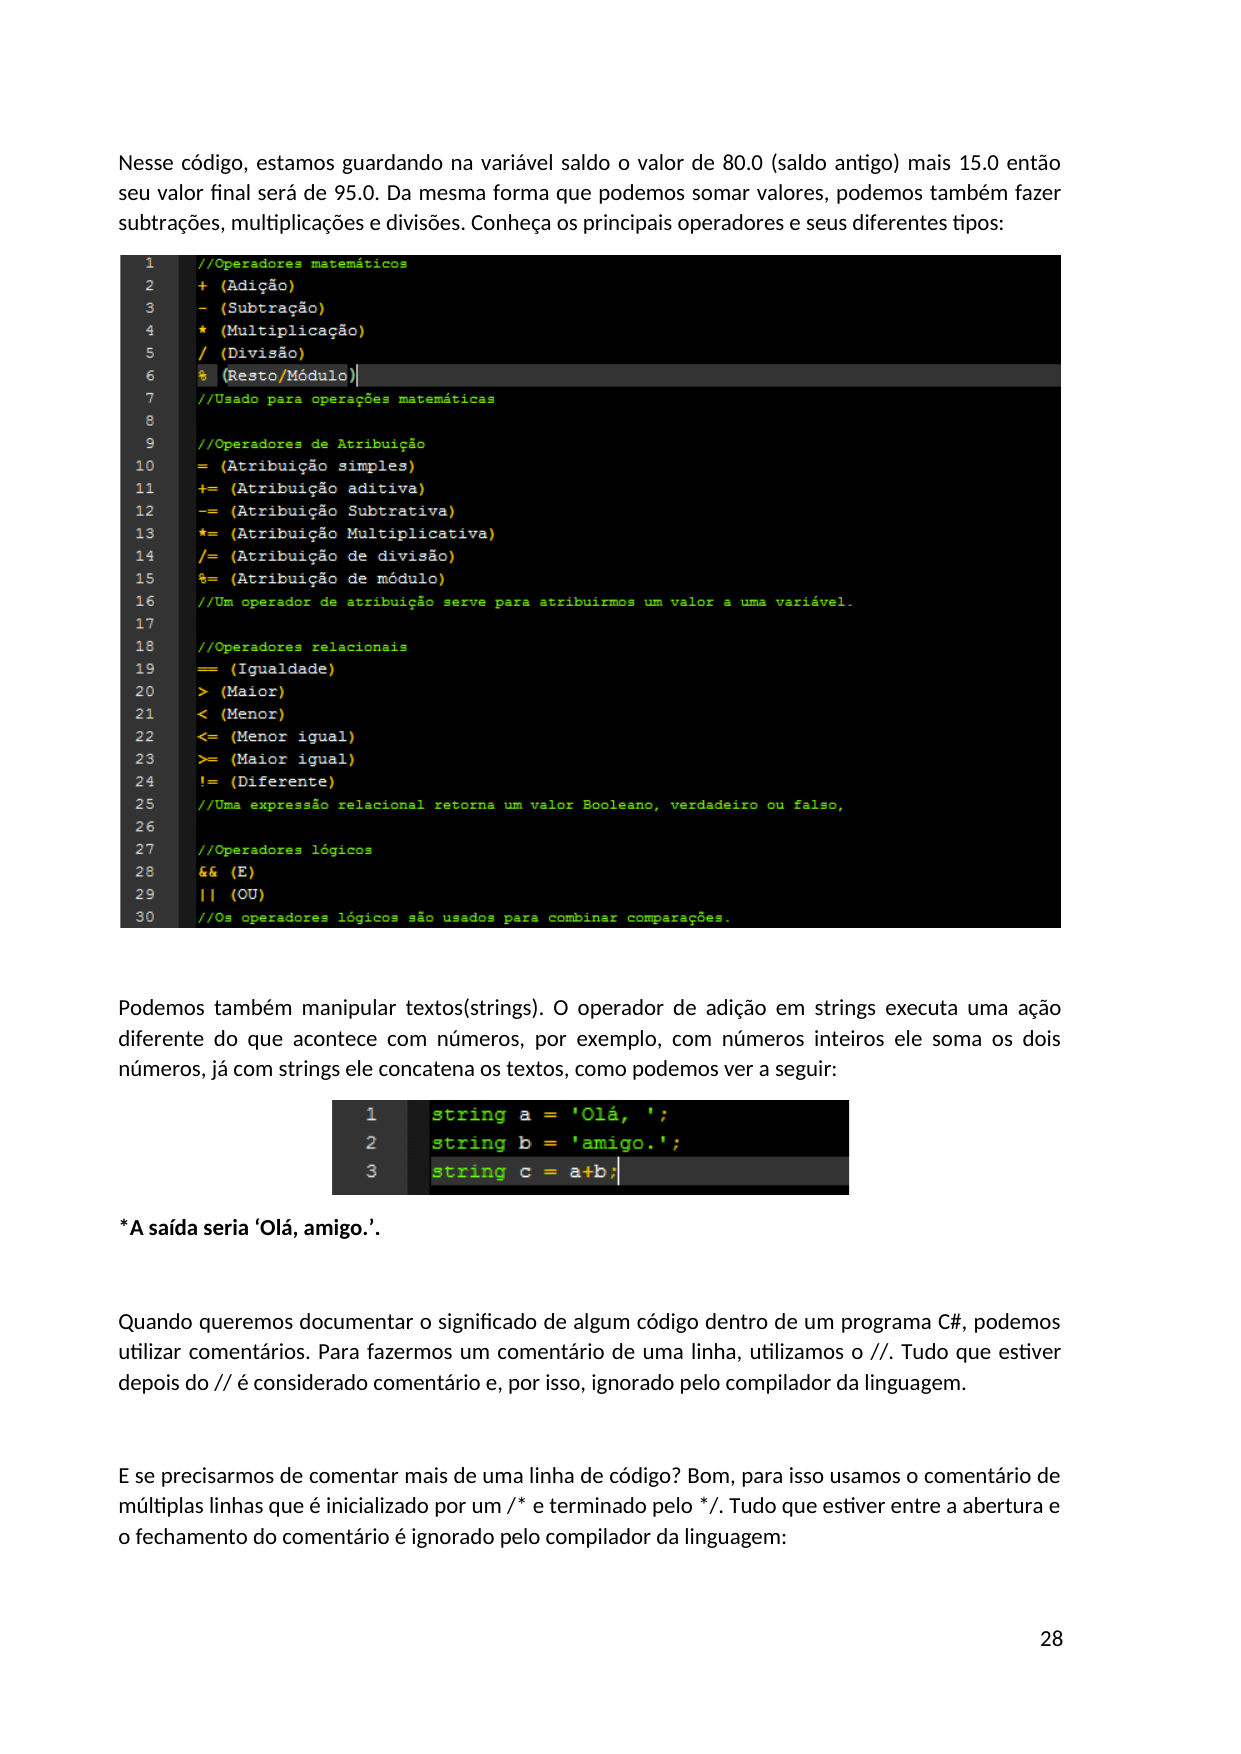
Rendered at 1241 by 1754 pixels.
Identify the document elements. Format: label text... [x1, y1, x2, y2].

text Podemos também manipular textos(strings). O operador de adição em strings executa uma ação diferente do que acontece com números, por exemplo, com números inteiros ele soma os dois números, já com strings ele concatena os textos, como podemos ver a seguir: [118, 1052, 1063, 1082]
text Quando queremos documentar o significado de algum código dentro de um programa C#, podemos utilizar comentários. Para fazermos um comentário de uma linha, utilizamos o //. Tudo que estiver depois do // é considerado comentário e, por isso, ignorado pelo compilador da linguagem. [118, 1307, 1063, 1396]
text E se precisarmos de comentar mais de uma linha de código? Bom, para isso usamos o comentário de múltiplas linhas que é inicializado por um /* e terminado pelo */. Tudo que estiver entre a abertura e o fechamento do comentário é ignorado pelo compilador da linguagem: [118, 1461, 1063, 1550]
picture [332, 1100, 850, 1195]
text *A saída seria ‘Olá, amigo.’. [118, 1213, 1063, 1241]
picture [120, 255, 1061, 928]
text Nesse código, estamos guardando na variável saldo o valor de 80.0 (saldo antigo) mais 15.0 então seu valor final será de 95.0. Da mesma forma que podemos somar valores, podemos também fazer subtrações, multiplicações e divisões. Conheça os principais operadores e seus diferentes tipos: [118, 148, 1063, 236]
